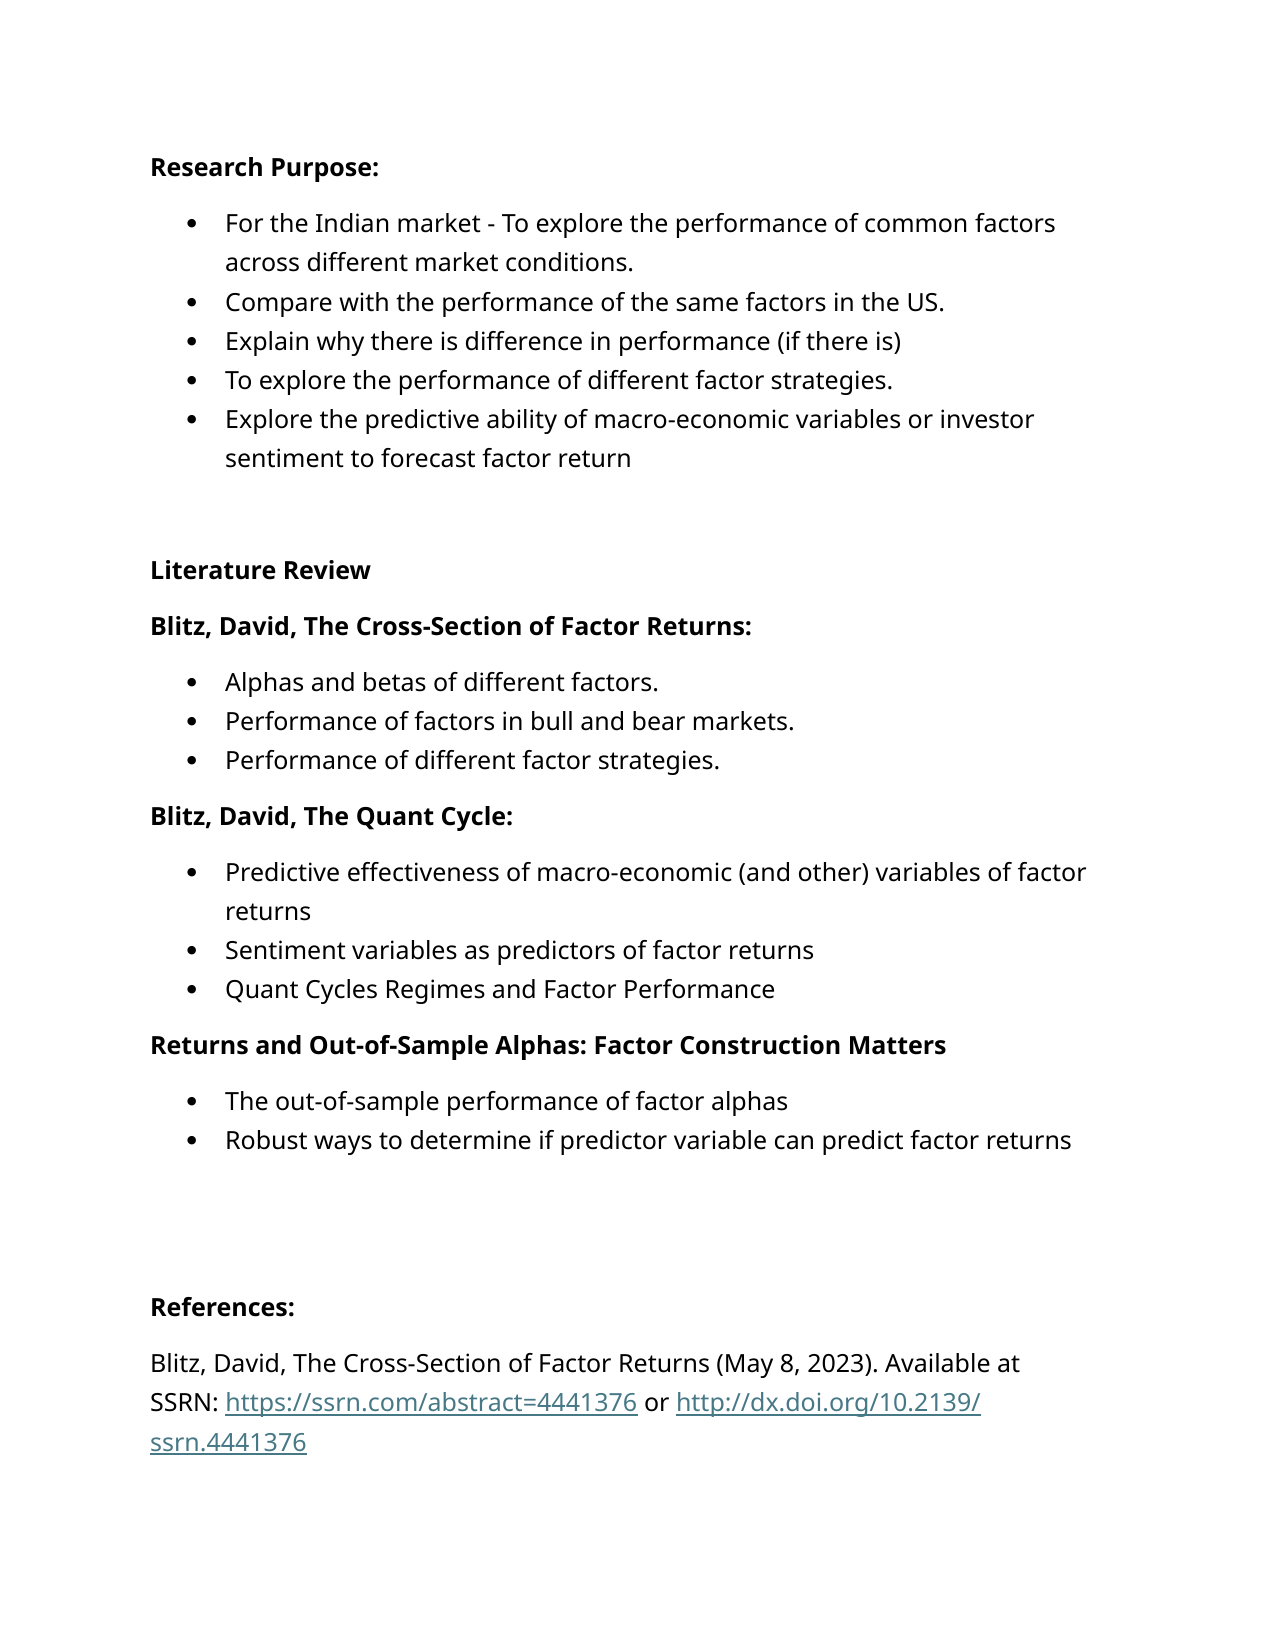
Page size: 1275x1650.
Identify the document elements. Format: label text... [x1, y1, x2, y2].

list The out-of-sample performance of factor alphas [187, 1083, 1125, 1117]
text Blitz, David, The Cross-Section of Factor Returns (May 8, 2023). Available at SSRN: https://ssrn.com/abstract=4441376 or http://dx.doi.org/10.2139/ssrn.4441376 [150, 1346, 1125, 1458]
list Explain why there is difference in performance (if there is) [187, 323, 1125, 357]
list Quant Cycles Regimes and Factor Performance [187, 972, 1125, 1006]
list Alphas and betas of different factors. [187, 664, 1125, 698]
list To explore the performance of different factor strategies. [187, 362, 1125, 397]
text Returns and Out-of-Sample Alphas: Factor Construction Matters [150, 1027, 1125, 1062]
text References: [150, 1290, 1125, 1324]
text Blitz, David, The Cross-Section of Factor Returns: [150, 608, 1125, 642]
list Sentiment variables as predictors of factor returns [187, 932, 1125, 967]
text Research Purpose: [150, 150, 1125, 184]
text Literature Review [150, 552, 1125, 587]
list For the Indian market - To explore the performance of common factors across different market conditions. [187, 206, 1125, 279]
list Compare with the performance of the same factors in the US. [187, 284, 1125, 318]
list Explore the predictive ability of macro-economic variables or investor sentiment to forecast factor return [187, 402, 1125, 475]
list Performance of factors in bull and bear markets. [187, 703, 1125, 737]
list Performance of different factor strategies. [187, 742, 1125, 777]
list Robust ways to determine if predictor variable can predict factor returns [187, 1122, 1125, 1157]
list Predictive effectiveness of macro-economic (and other) variables of factor returns [187, 854, 1125, 927]
text Blitz, David, The Quant Cycle: [150, 798, 1125, 832]
